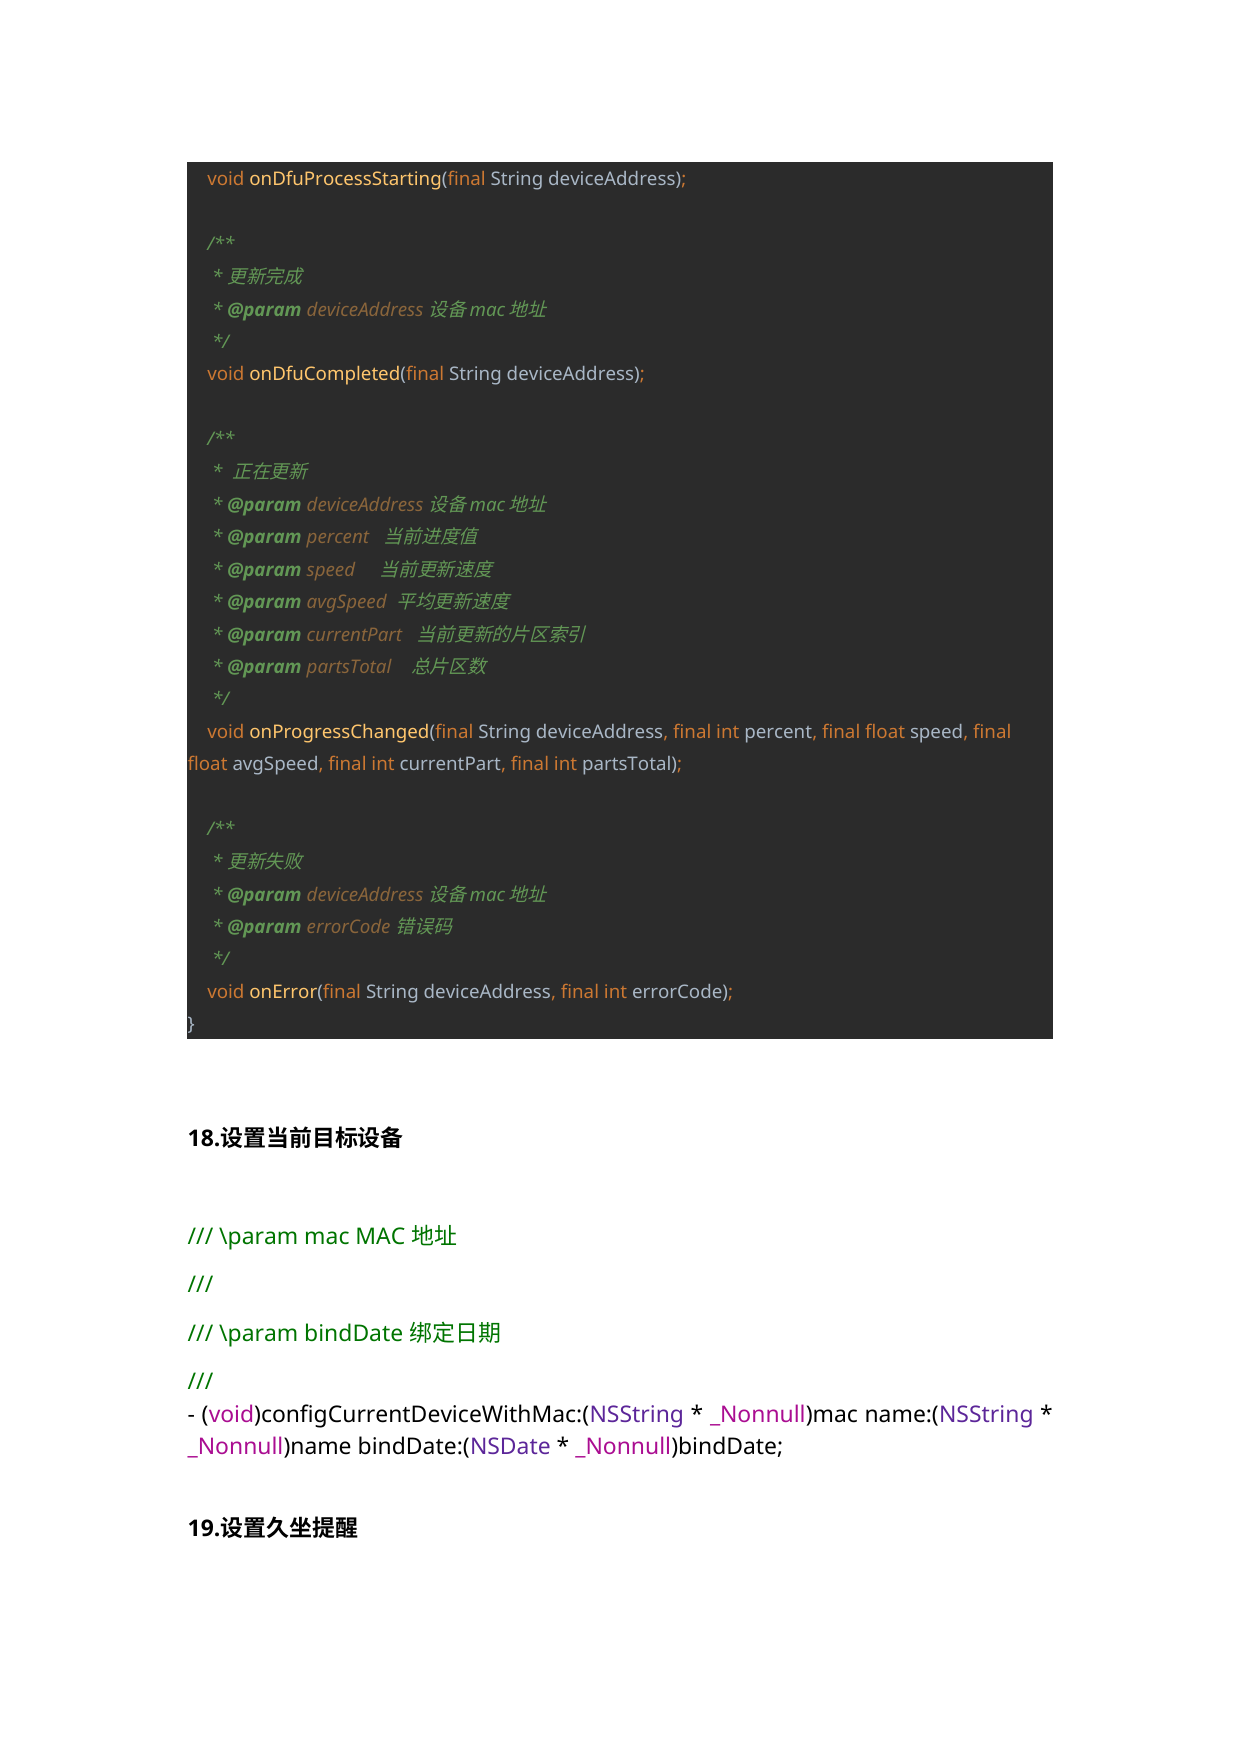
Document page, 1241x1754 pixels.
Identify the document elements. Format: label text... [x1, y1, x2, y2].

text /// \param bindDate 绑定日期 [187, 1299, 1053, 1364]
text - (void)configCurrentDeviceWithMac:(NSString * _Nonnull)mac name:(NSString * _Nonnull)name bindDate:(NSDate * _Nonnull)bindDate; [187, 1397, 1053, 1462]
text 18.设置当前目标设备 [187, 1104, 1053, 1169]
text /// [187, 1364, 1053, 1397]
text /// \param mac MAC 地址 [187, 1202, 1053, 1267]
text /// [187, 1267, 1053, 1299]
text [187, 162, 1053, 1039]
text 19.设置久坐提醒 [187, 1494, 1053, 1559]
